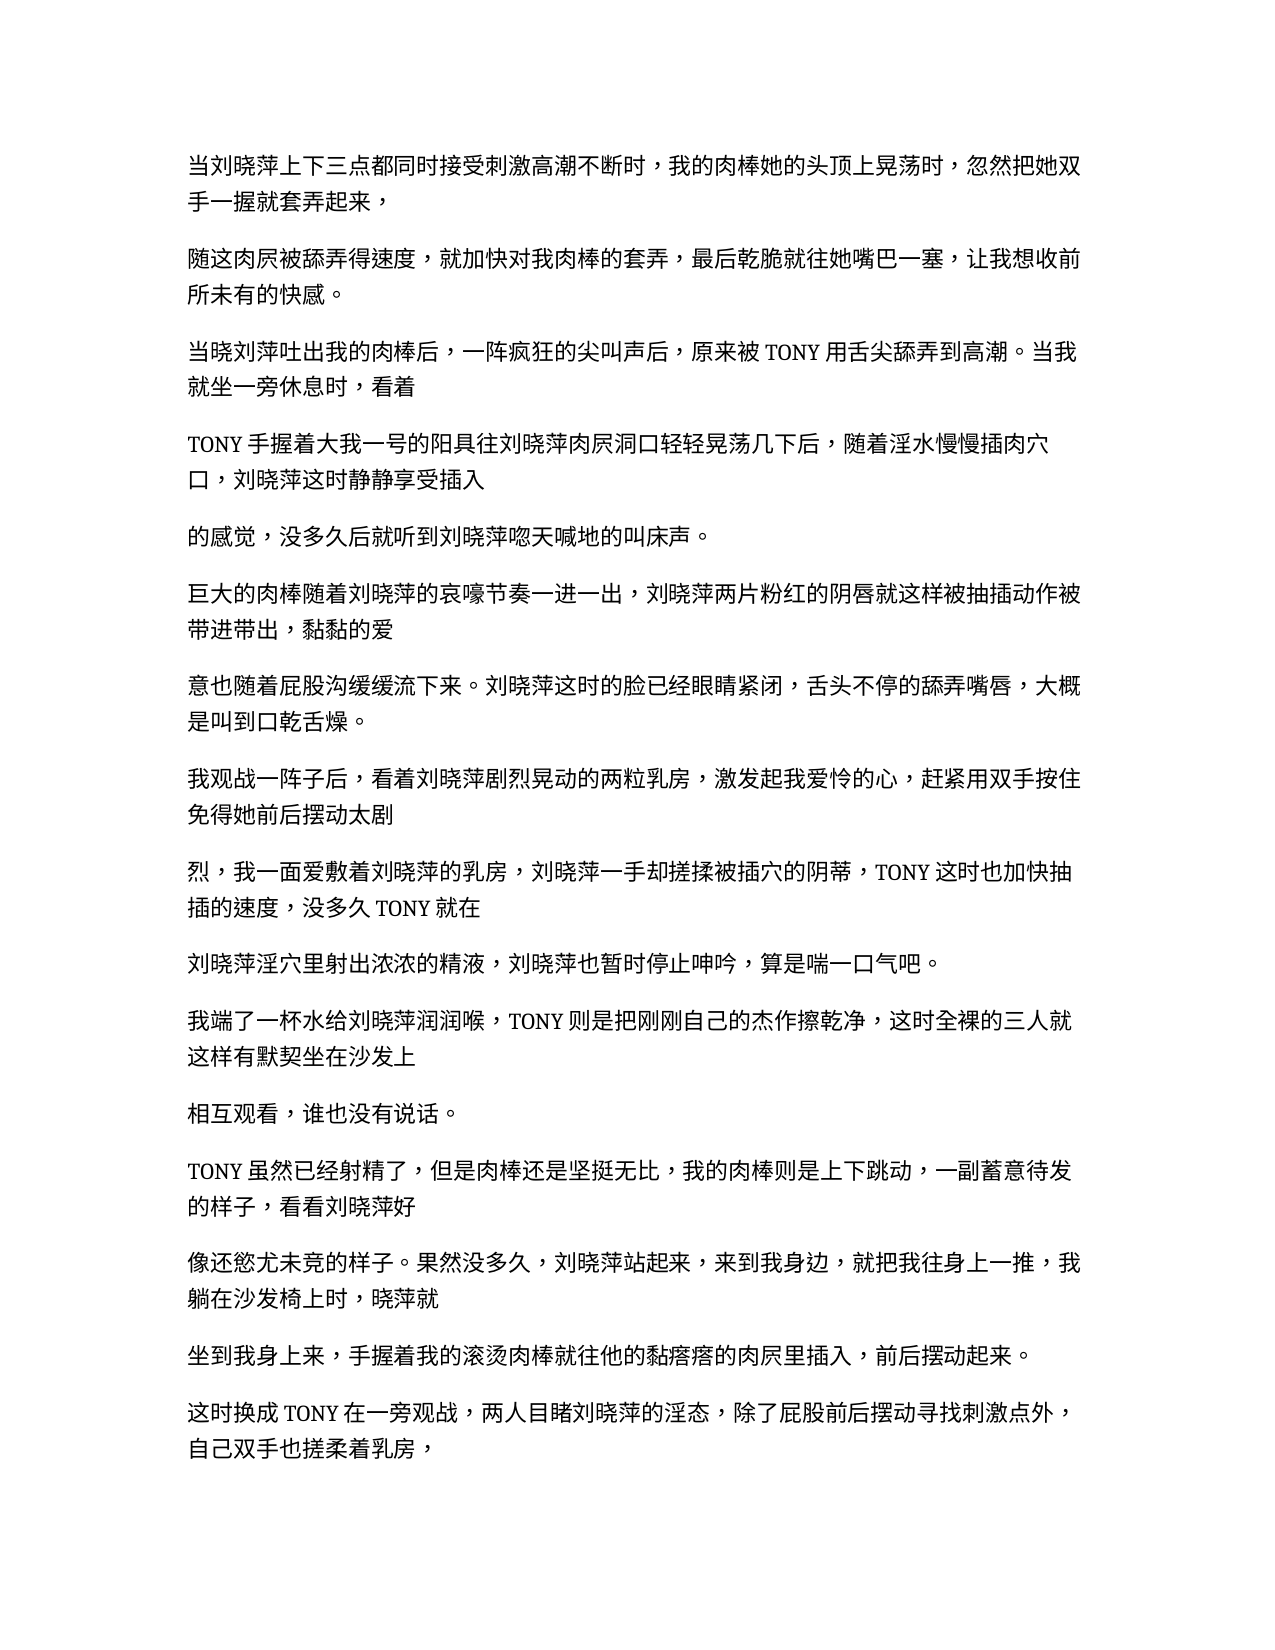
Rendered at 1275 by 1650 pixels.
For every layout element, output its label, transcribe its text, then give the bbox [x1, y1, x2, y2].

text 像还慾尤未竞的样子。果然没多久，刘晓萍站起来，来到我身边，就把我往身上一推，我躺在沙发椅上时，晓萍就 [187, 1247, 1087, 1314]
text 随这肉屄被舔弄得速度，就加快对我肉棒的套弄，最后乾脆就往她嘴巴一塞，让我想收前所未有的快感。 [187, 243, 1087, 310]
text 刘晓萍淫穴里射出浓浓的精液，刘晓萍也暂时停止呻吟，算是喘一口气吧。 [187, 948, 1087, 980]
text TONY手握着大我一号的阳具往刘晓萍肉屄洞口轻轻晃荡几下后，随着淫水慢慢插肉穴口，刘晓萍这时静静享受插入 [187, 428, 1087, 495]
text 当刘晓萍上下三点都同时接受刺激高潮不断时，我的肉棒她的头顶上晃荡时，忽然把她双手一握就套弄起来， [187, 150, 1087, 217]
text TONY虽然已经射精了，但是肉棒还是坚挺无比，我的肉棒则是上下跳动，一副蓄意待发的样子，看看刘晓萍好 [187, 1155, 1087, 1222]
text 相互观看，谁也没有说话。 [187, 1098, 1087, 1129]
text 坐到我身上来，手握着我的滚烫肉棒就往他的黏瘩瘩的肉屄里插入，前后摆动起来。 [187, 1340, 1087, 1371]
text 这时换成TONY在一旁观战，两人目睹刘晓萍的淫态，除了屁股前后摆动寻找刺激点外，自己双手也搓柔着乳房， [187, 1397, 1087, 1464]
text 烈，我一面爱敷着刘晓萍的乳房，刘晓萍一手却搓揉被插穴的阴蒂，TONY这时也加快抽插的速度，没多久TONY就在 [187, 856, 1087, 923]
text 我端了一杯水给刘晓萍润润喉，TONY则是把刚刚自己的杰作擦乾净，这时全裸的三人就这样有默契坐在沙发上 [187, 1005, 1087, 1072]
text 当晓刘萍吐出我的肉棒后，一阵疯狂的尖叫声后，原来被TONY用舌尖舔弄到高潮。当我就坐一旁休息时，看着 [187, 335, 1087, 403]
text 的感觉，没多久后就听到刘晓萍唿天喊地的叫床声。 [187, 521, 1087, 552]
text 巨大的肉棒随着刘晓萍的哀嚎节奏一进一出，刘晓萍两片粉红的阴唇就这样被抽插动作被带进带出，黏黏的爱 [187, 578, 1087, 645]
text 我观战一阵子后，看着刘晓萍剧烈晃动的两粒乳房，激发起我爱怜的心，赶紧用双手按住免得她前后摆动太剧 [187, 763, 1087, 830]
text 意也随着屁股沟缓缓流下来。刘晓萍这时的脸已经眼睛紧闭，舌头不停的舔弄嘴唇，大概是叫到口乾舌燥。 [187, 670, 1087, 737]
